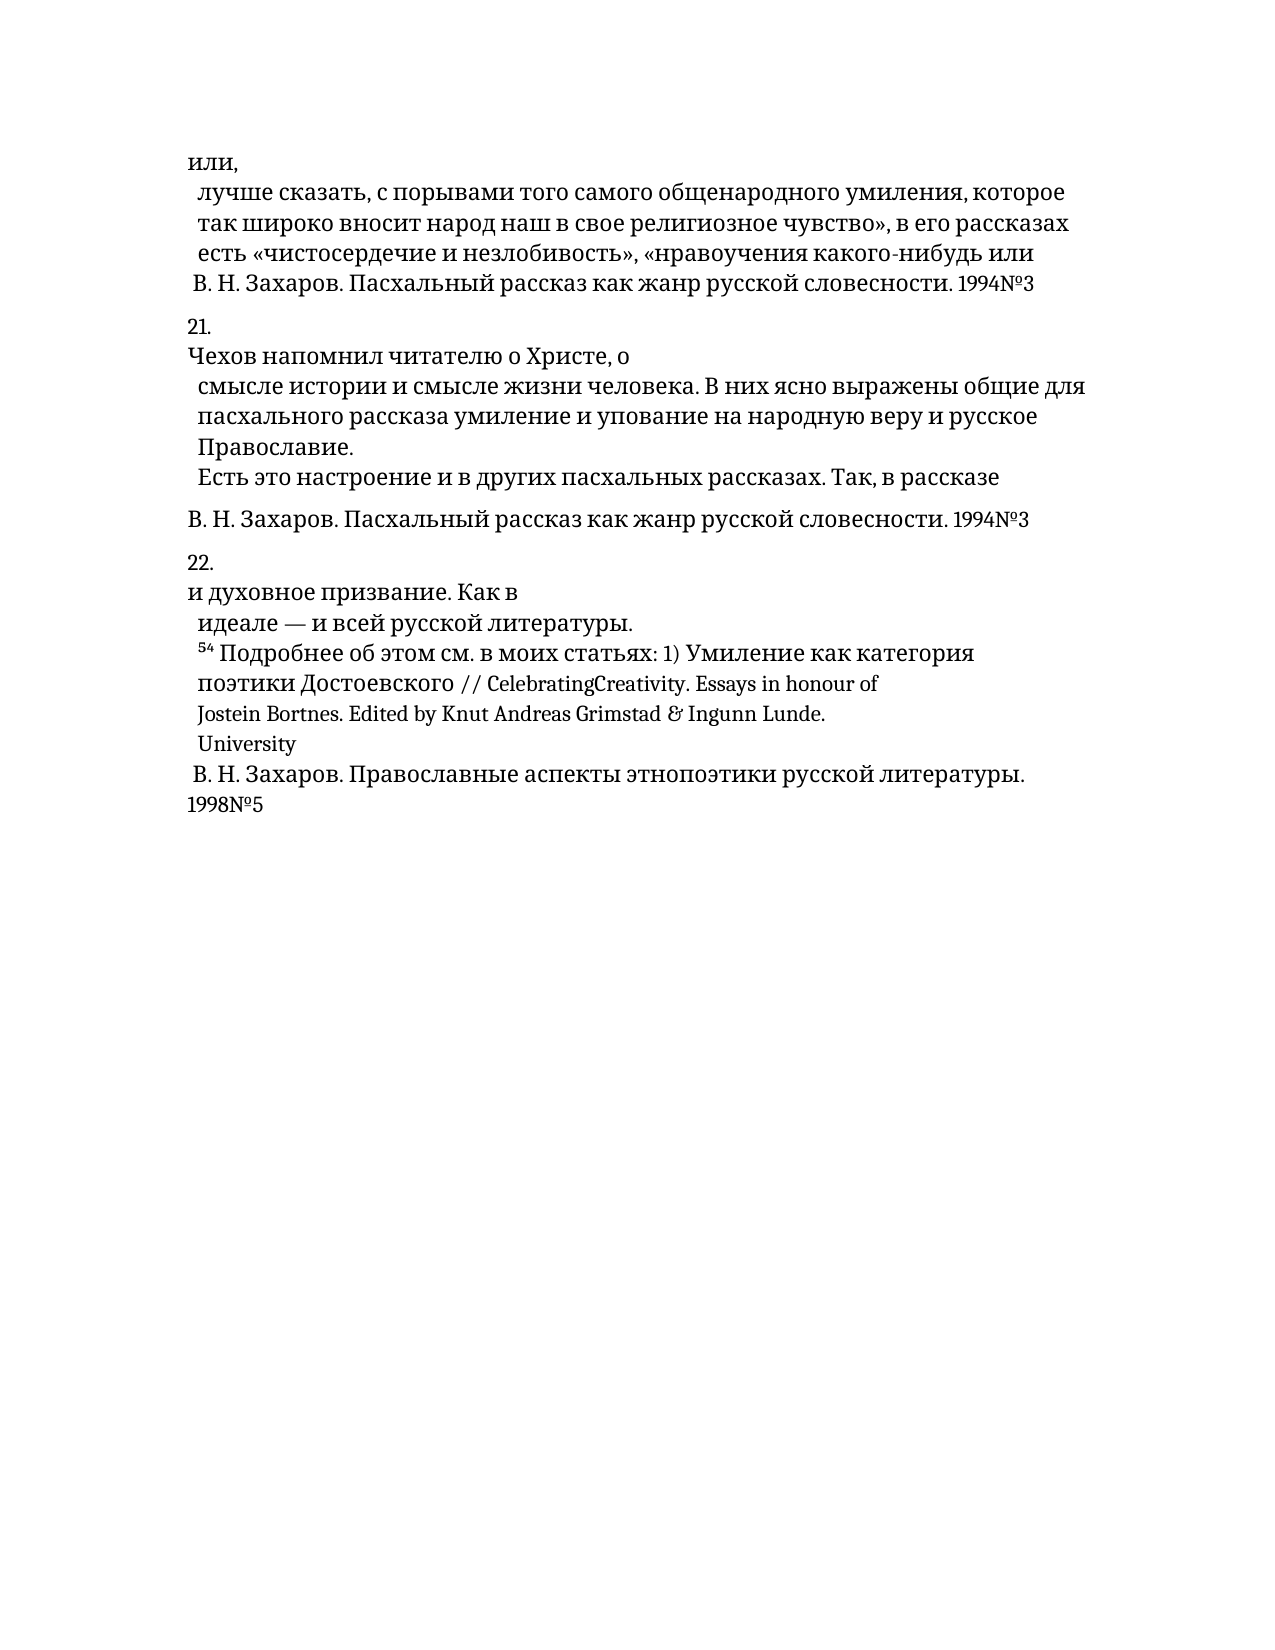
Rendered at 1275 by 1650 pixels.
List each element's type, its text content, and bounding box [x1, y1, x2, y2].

text В. Н. Захаров. Пасхальный рассказ как жанр русской словесности. 1994№3 [187, 507, 1087, 534]
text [187, 150, 1087, 297]
text 21. Чехов напомнил читателю о Христе, о смысле истории и смысле жизни человека. В них ясно выражены общие для пасхального рассказа умиление и упование на народную веру и русское Православие. Есть это настроение и в других пасхальных рассказах. Так, в рассказе [187, 313, 1087, 491]
text 22. и духовное призвание. Как в идеале — и всей русской литературы. ⁵⁴ Подробнее об этом см. в моих статьях: 1) Умиление как категория поэтики Достоевского // CelebratingCreativity. Essays in honour of Jostein Bortnes. Edited by Knut Andreas Grimstad & Ingunn Lunde. University В. Н. Захаров. Православные аспекты этнопоэтики русской литературы. 1998№5 [187, 550, 1087, 818]
